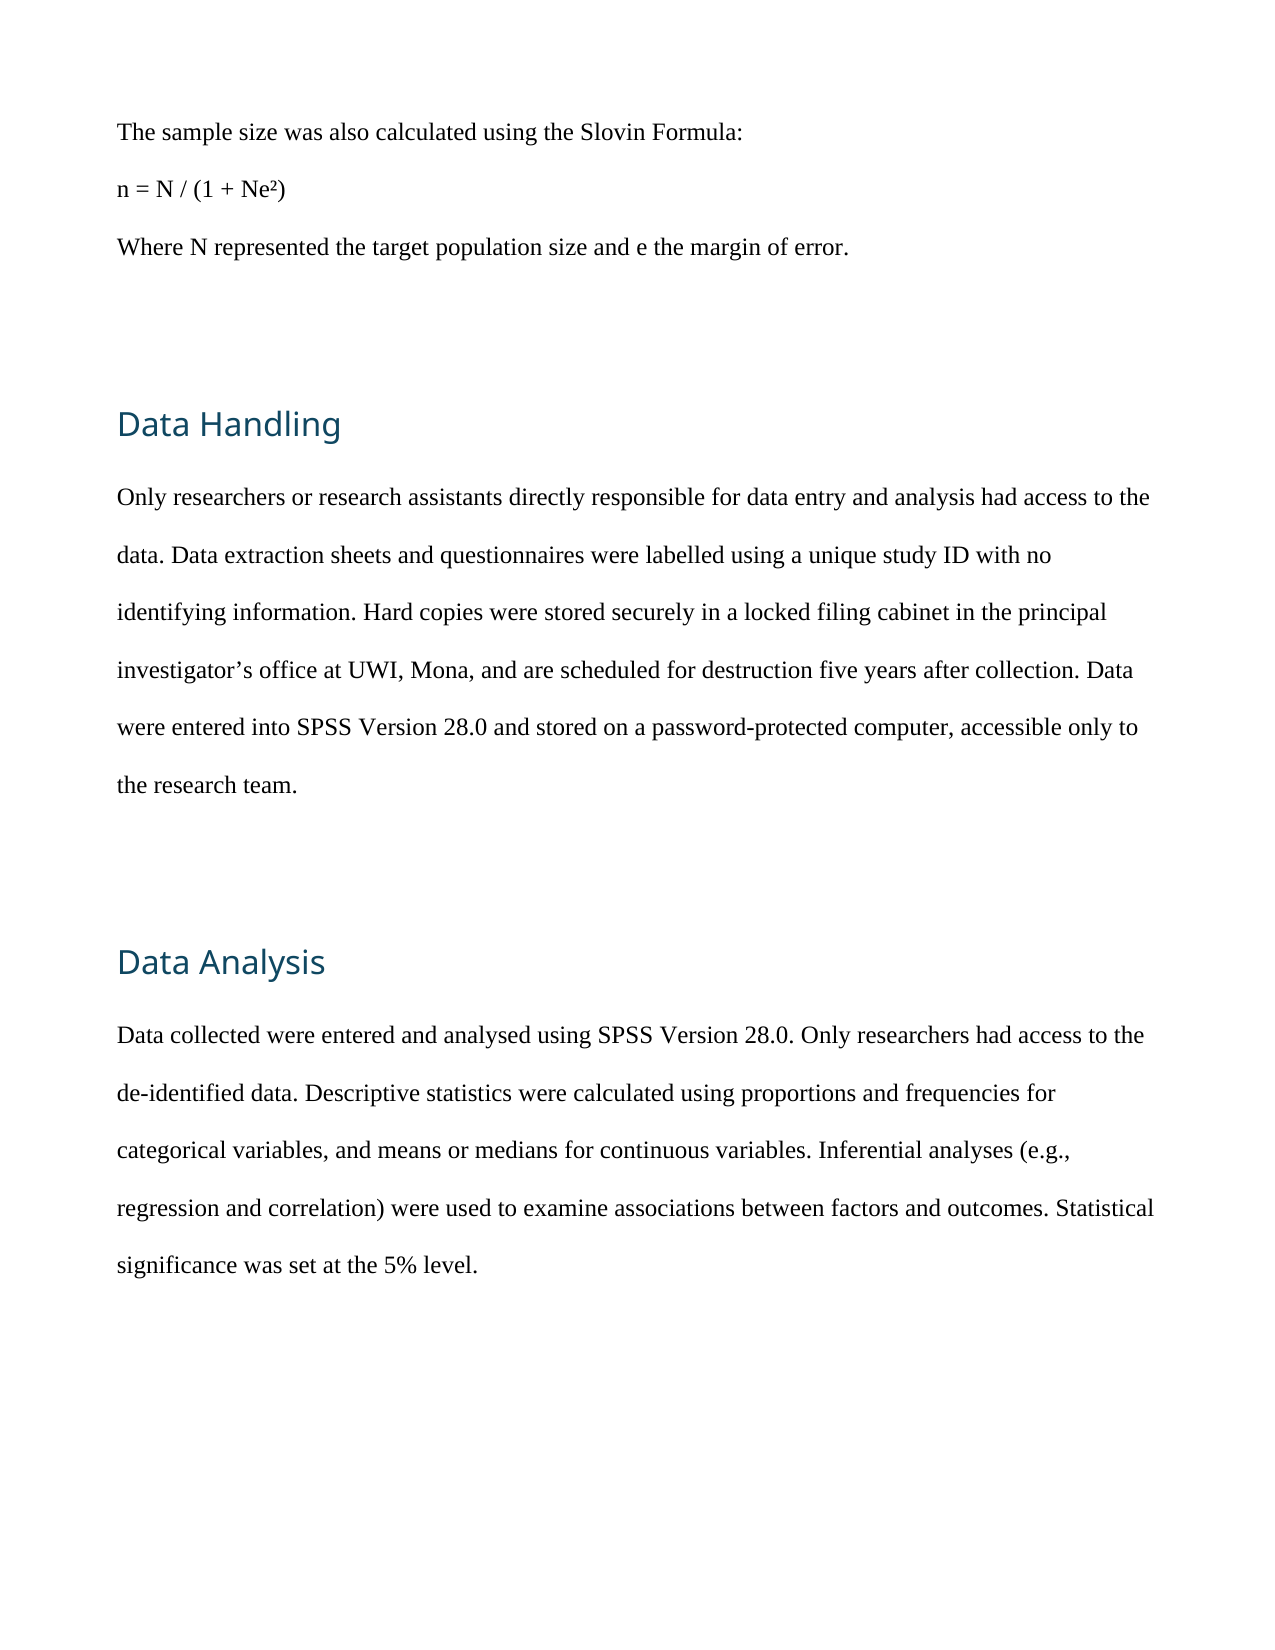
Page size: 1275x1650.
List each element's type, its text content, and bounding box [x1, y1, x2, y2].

text Only researchers or research assistants directly responsible for data entry and analysis had access to the data. Data extraction sheets and questionnaires were labelled using a unique study ID with no identifying information. Hard copies were stored securely in a locked filing cabinet in the principal investigator’s office at UWI, Mona, and are scheduled for destruction five years after collection. Data were entered into SPSS Version 28.0 and stored on a password-protected computer, accessible only to the research team. [117, 482, 1158, 798]
text The sample size was also calculated using the Slovin Formula: n = N / (1 + Ne²) Where N represented the target population size and e the margin of error. [117, 117, 1158, 260]
text Data collected were entered and analysed using SPSS Version 28.0. Only researchers had access to the de-identified data. Descriptive statistics were calculated using proportions and frequencies for categorical variables, and means or medians for continuous variables. Inferential analyses (e.g., regression and correlation) were used to examine associations between factors and outcomes. Statistical significance was set at the 5% level. [117, 1020, 1158, 1279]
subtitle Data Analysis [117, 939, 1158, 984]
subtitle Data Handling [117, 401, 1158, 446]
